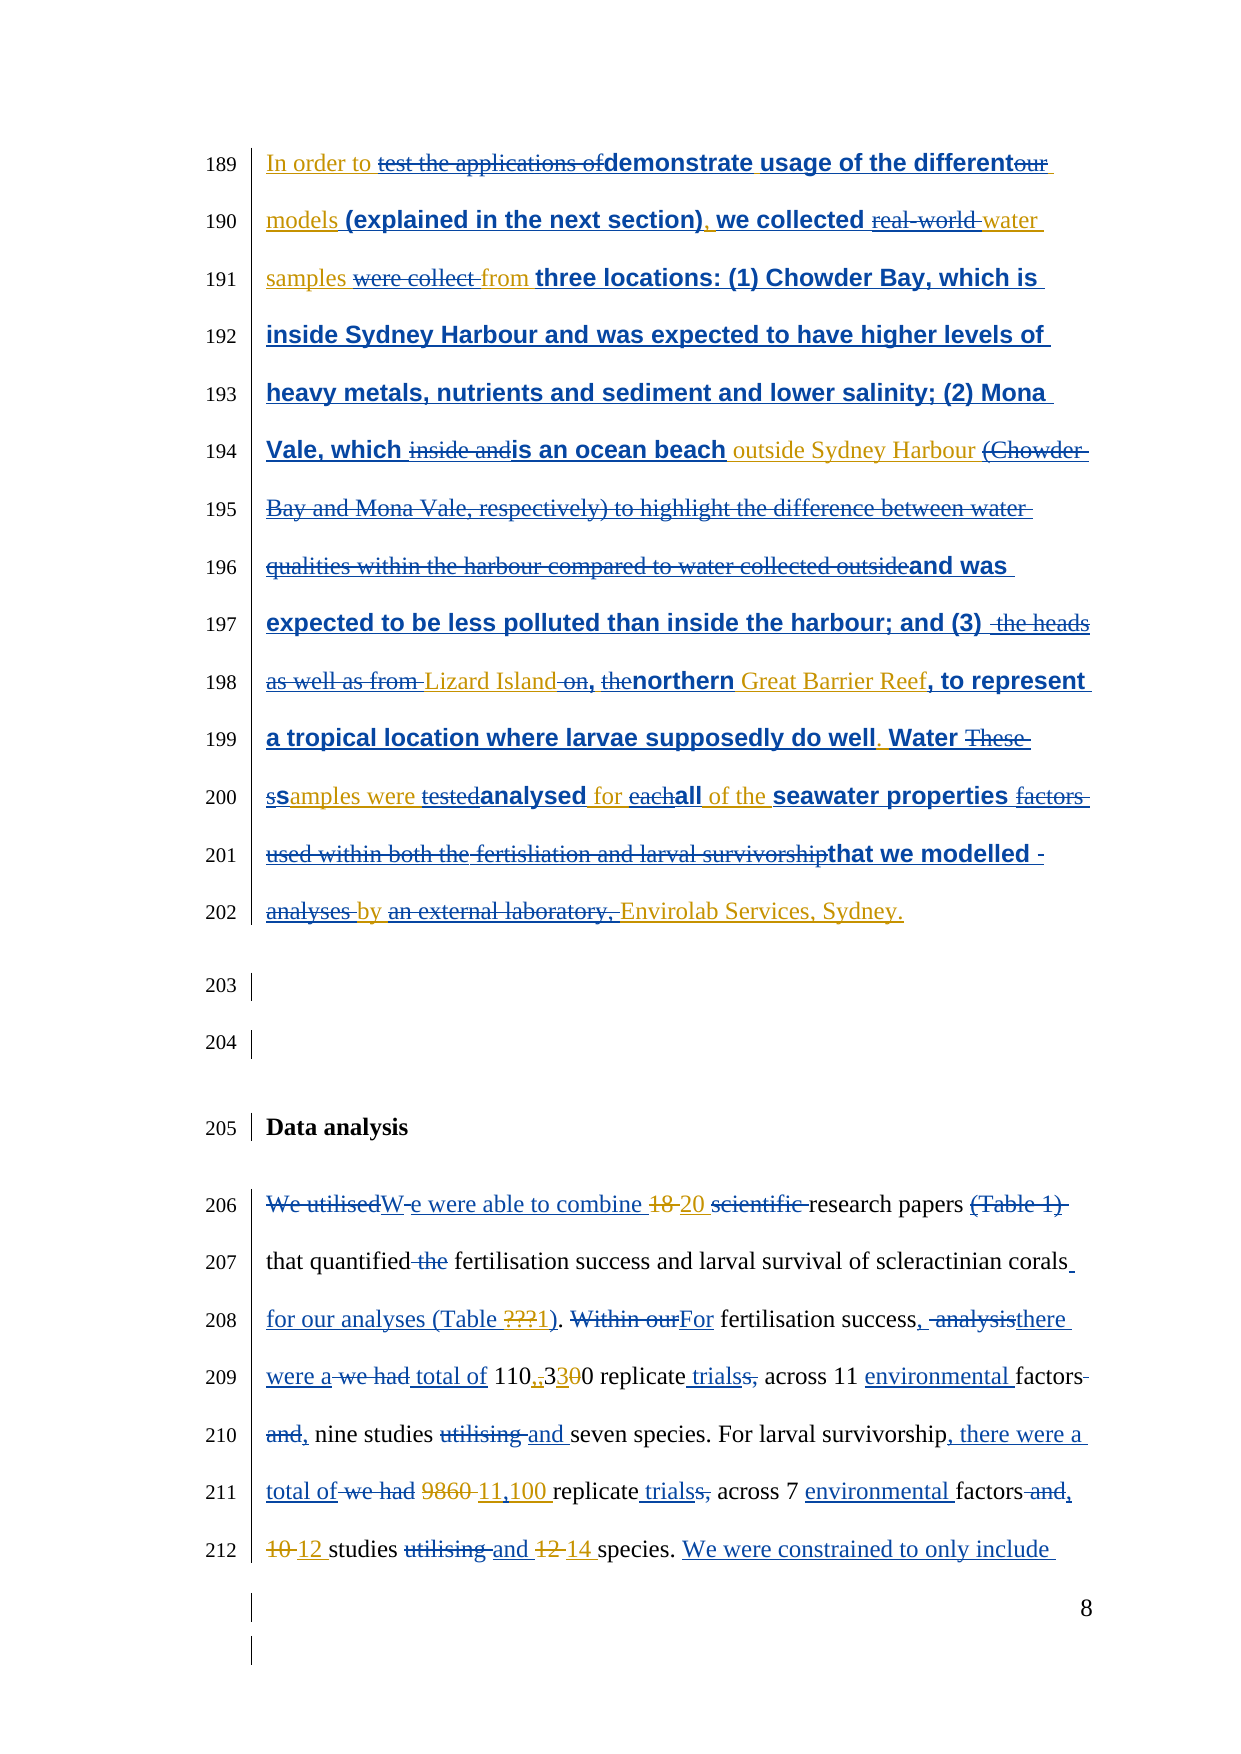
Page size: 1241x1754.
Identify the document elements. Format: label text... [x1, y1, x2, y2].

subtitle Data analysis [266, 1112, 1092, 1141]
